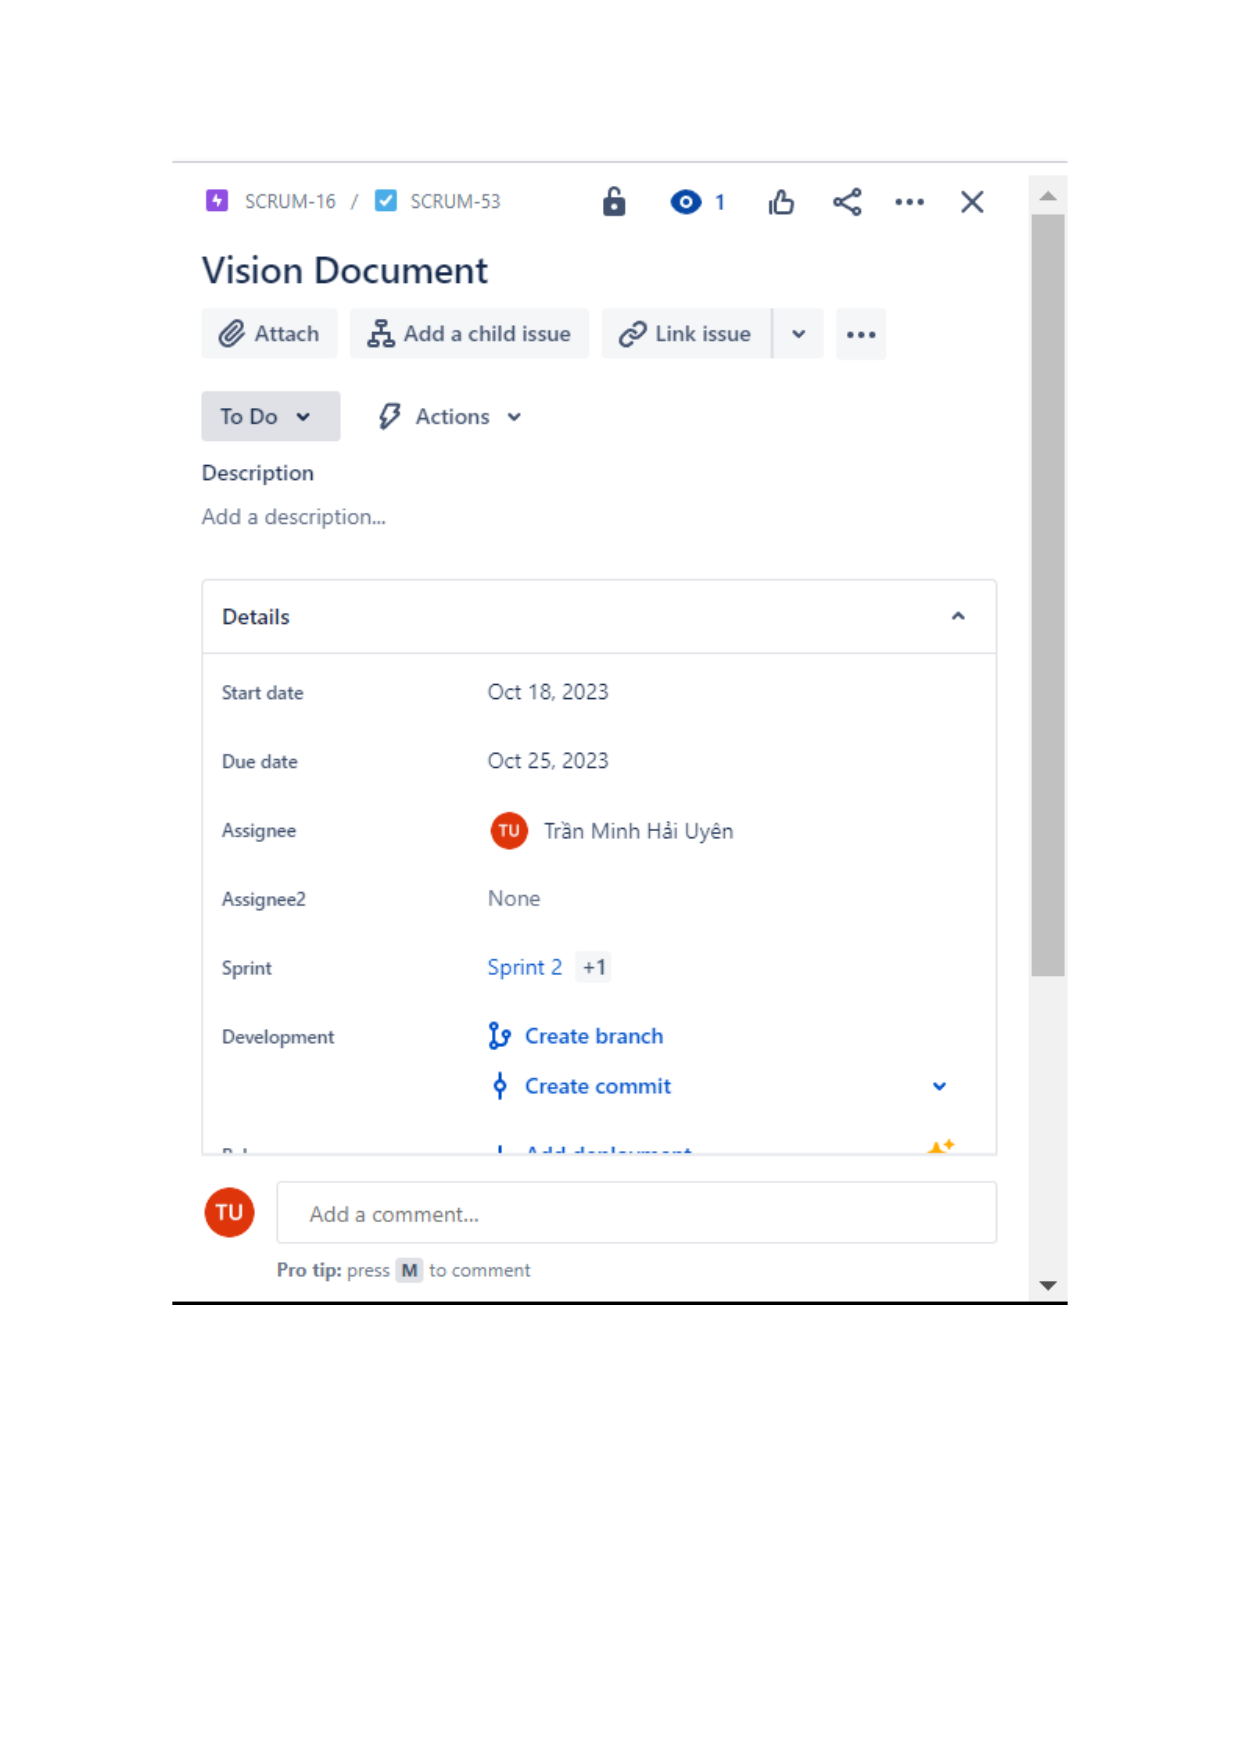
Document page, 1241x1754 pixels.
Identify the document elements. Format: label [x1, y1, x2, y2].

picture [172, 150, 1068, 1305]
